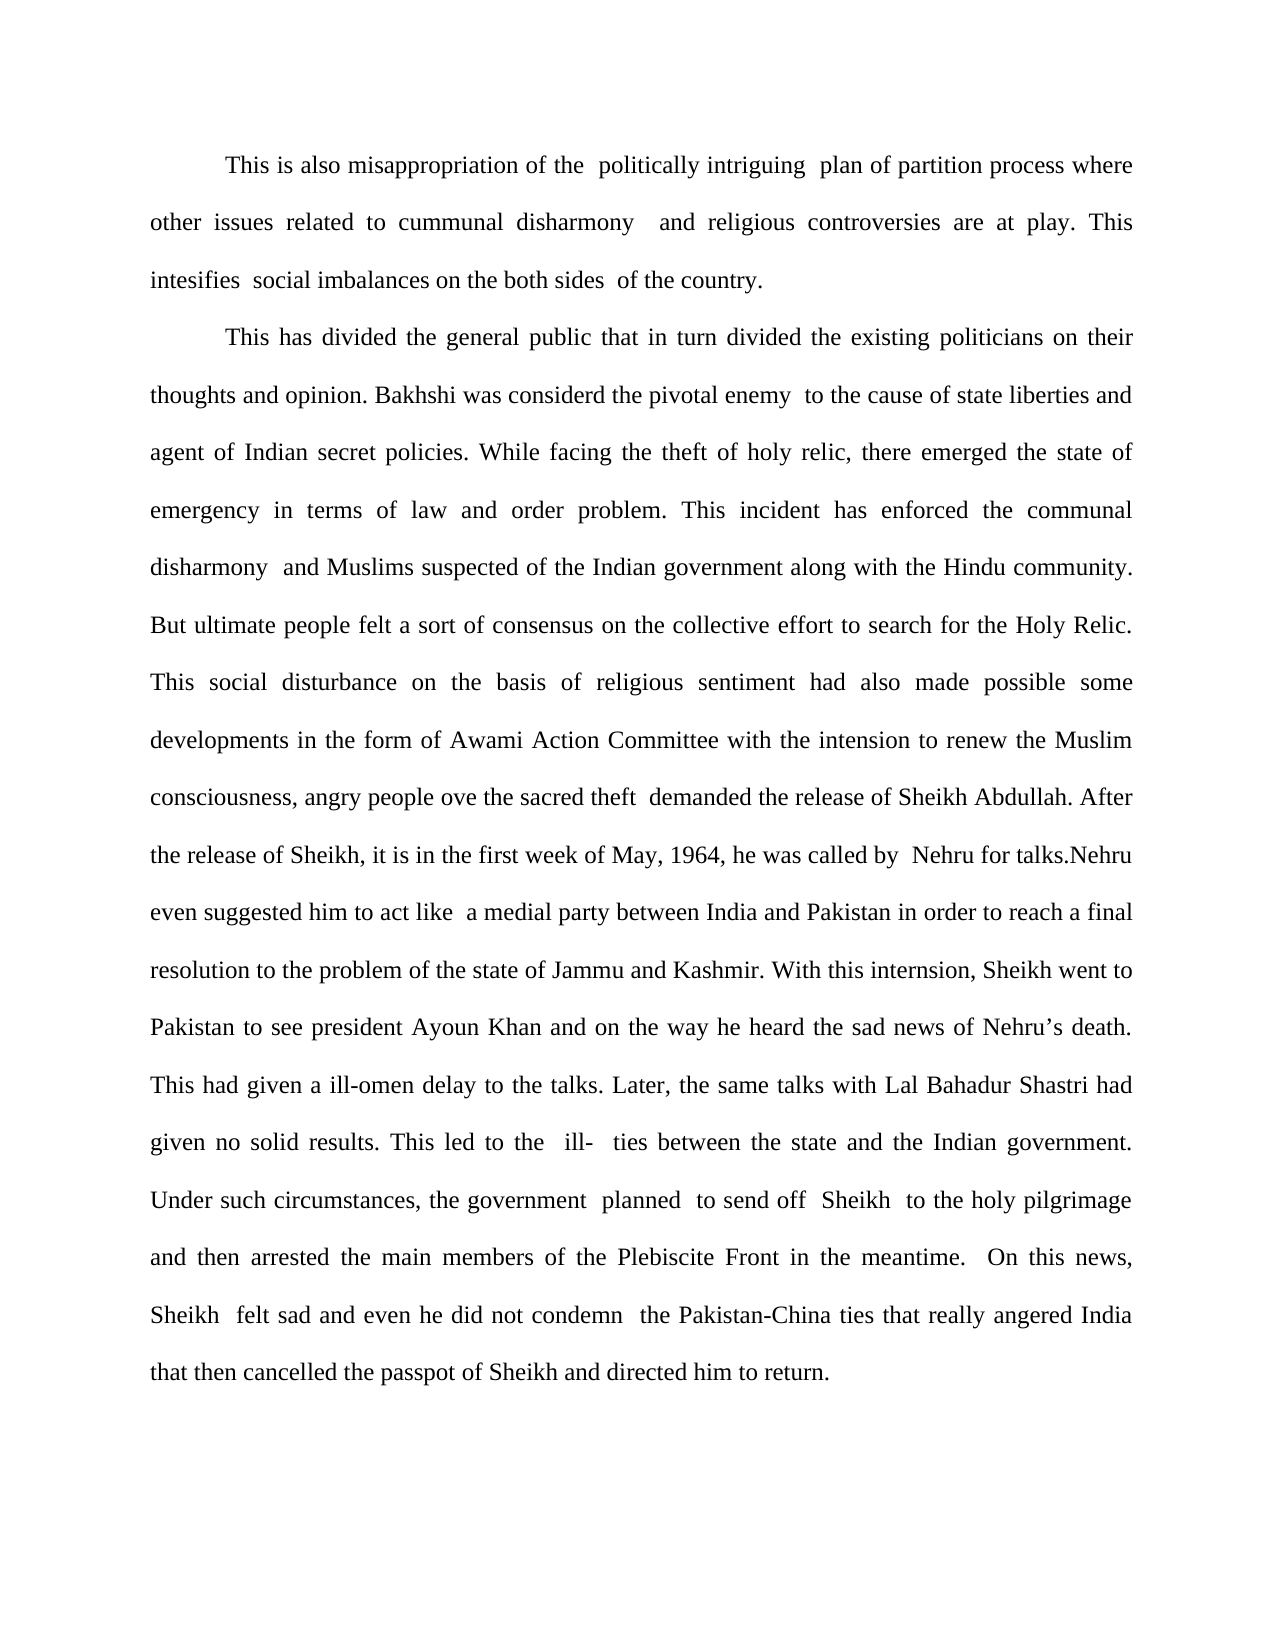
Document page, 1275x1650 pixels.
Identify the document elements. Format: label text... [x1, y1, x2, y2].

text This is also misappropriation of the politically intriguing plan of partition process where other issues related to cummunal disharmony and religious controversies are at play. This intesifies social imbalances on the both sides of the country. [150, 150, 1134, 294]
text This has divided the general public that in turn divided the existing politicians on their thoughts and opinion. Bakhshi was considerd the pivotal enemy to the cause of state liberties and agent of Indian secret policies. While facing the theft of holy relic, there emerged the state of emergency in terms of law and order problem. This incident has enforced the communal disharmony and Muslims suspected of the Indian government along with the Hindu community. But ultimate people felt a sort of consensus on the collective effort to search for the Holy Relic. This social disturbance on the basis of religious sentiment had also made possible some developments in the form of Awami Action Committee with the intension to renew the Muslim consciousness, angry people ove the sacred theft demanded the release of Sheikh Abdullah. After the release of Sheikh, it is in the first week of May, 1964, he was called by Nehru for talks.Nehru even suggested him to act like a medial party between India and Pakistan in order to reach a final resolution to the problem of the state of Jammu and Kashmir. With this internsion, Sheikh went to Pakistan to see president Ayoun Khan and on the way he heard the sad news of Nehru’s death. This had given a ill-omen delay to the talks. Later, the same talks with Lal Bahadur Shastri had given no solid results. This led to the ill- ties between the state and the Indian government. Under such circumstances, the government planned to send off Sheikh to the holy pilgrimage and then arrested the main members of the Plebiscite Front in the meantime. On this news, Sheikh felt sad and even he did not condemn the Pakistan-China ties that really angered India that then cancelled the passpot of Sheikh and directed him to return. [150, 322, 1134, 1386]
